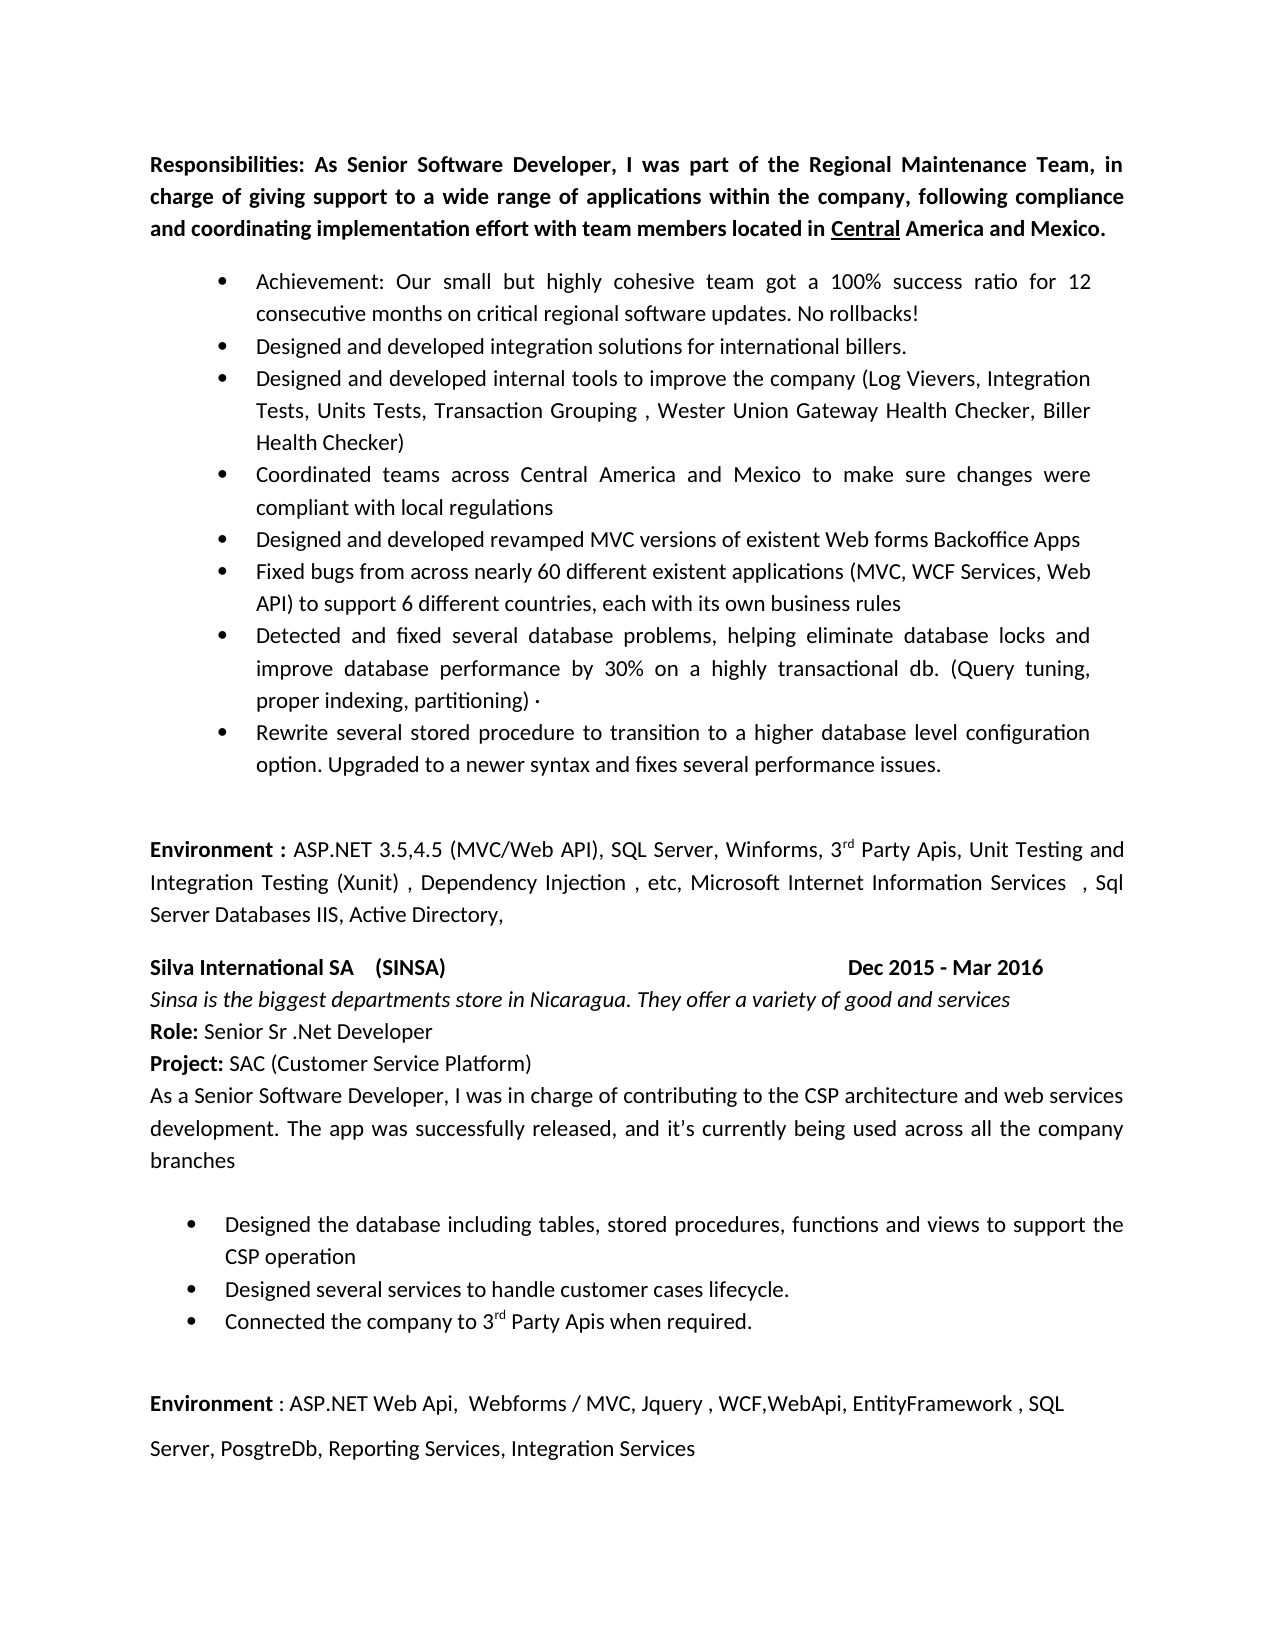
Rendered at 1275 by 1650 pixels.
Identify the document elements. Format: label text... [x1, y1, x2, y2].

list Fixed bugs from across nearly 60 different existent applications (MVC, WCF Services, Web API) to support 6 different countries, each with its own business rules [218, 557, 1092, 617]
list Achievement: Our small but highly cohesive team got a 100% success ratio for 12 consecutive months on critical regional software updates. No rollbacks! [218, 267, 1092, 328]
list Detected and fixed several database problems, helping eliminate database locks and improve database performance by 30% on a highly transactional db. (Query tuning, proper indexing, partitioning) · [218, 621, 1092, 714]
list Designed several services to handle customer cases lifecycle. [187, 1275, 1125, 1303]
list Designed the database including tables, stored procedures, functions and views to support the CSP operation [187, 1210, 1125, 1271]
text As a Senior Software Developer, I was in charge of contributing to the CSP architecture and web services development. The app was successfully released, and it’s currently being used across all the company branches [150, 1082, 1125, 1174]
text Role: Senior Sr .Net Developer [150, 1017, 1125, 1045]
text Responsibilities: As Senior Software Developer, I was part of the Regional Maintenance Team, in charge of giving support to a wide range of applications within the company, following compliance and coordinating implementation effort with team members located in Central America and Mexico. [150, 150, 1125, 242]
list Designed and developed revamped MVC versions of existent Web forms Backoffice Apps [218, 525, 1092, 553]
text Project: SAC (Customer Service Platform) [150, 1049, 1125, 1077]
text Silva International SA (SINSA) Dec 2015 - Mar 2016 [150, 953, 1125, 981]
list Rewrite several stored procedure to transition to a higher database level configuration option. Upgraded to a newer syntax and fixes several performance issues. [218, 718, 1092, 778]
list Coordinated teams across Central America and Mexico to make sure changes were compliant with local regulations [218, 461, 1092, 521]
text Sinsa is the biggest departments store in Nicaragua. They offer a variety of good and services [150, 985, 1125, 1013]
text Environment : ASP.NET Web Api, Webforms / MVC, Jquery , WCF,WebApi, EntityFramework , SQL [150, 1389, 1092, 1417]
list Designed and developed internal tools to improve the company (Log Vievers, Integration Tests, Units Tests, Transaction Grouping , Wester Union Gateway Health Checker, Biller Health Checker) [218, 364, 1092, 456]
text Server, PosgtreDb, Reporting Services, Integration Services [150, 1434, 1092, 1462]
list Connected the company to 3rd Party Apis when required. [187, 1307, 1125, 1335]
list Designed and developed integration solutions for international billers. [218, 332, 1092, 360]
text Environment : ASP.NET 3.5,4.5 (MVC/Web API), SQL Server, Winforms, 3rd Party Apis, Unit Testing and Integration Testing (Xunit) , Dependency Injection , etc, Microsoft Internet Information Services , Sql Server Databases IIS, Active Directory, [150, 835, 1125, 928]
